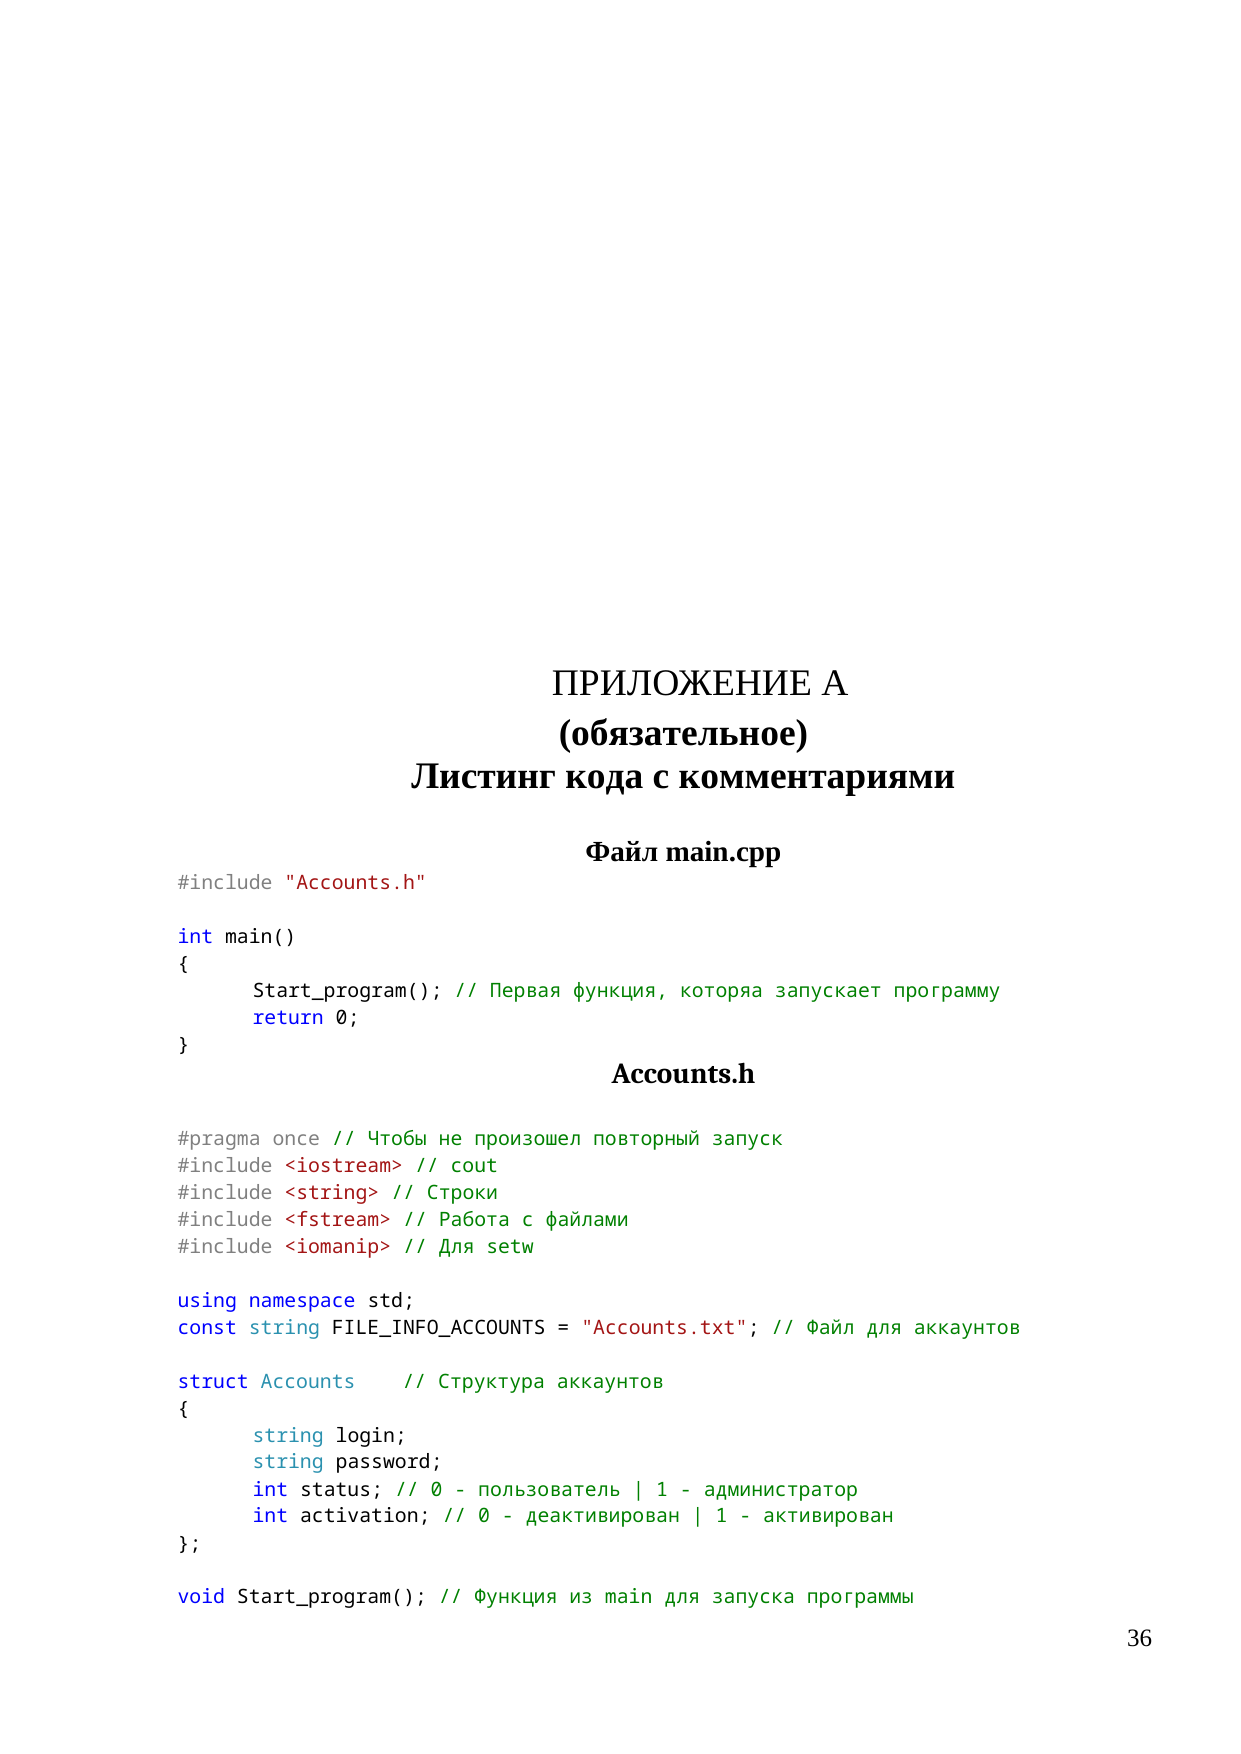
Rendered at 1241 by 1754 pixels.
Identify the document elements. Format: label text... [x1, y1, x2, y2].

text { [177, 949, 1152, 976]
text #include <string> // Строки [177, 1178, 1152, 1205]
text #include <fstream> // Работа с файлами [177, 1205, 1152, 1232]
text int activation; // 0 - деактивирован | 1 - активирован [177, 1502, 1152, 1529]
text (обязательное) [215, 710, 1152, 753]
text { [177, 1394, 1152, 1421]
text #include <iostream> // cout [177, 1151, 1152, 1178]
text } [177, 1030, 1152, 1057]
text struct Accounts // Структура аккаунтов [177, 1367, 1152, 1394]
text Accounts.h [215, 1057, 1152, 1091]
text return 0; [177, 1003, 1152, 1030]
text #pragma once // Чтобы не произошел повторный запуск [177, 1124, 1152, 1151]
text using namespace std; [177, 1286, 1152, 1313]
text Листинг кода с комментариями [215, 753, 1152, 796]
text #include <iomanip> // Для setw [177, 1232, 1152, 1259]
text Файл main.cpp [215, 834, 1152, 868]
text int main() [177, 922, 1152, 949]
text Start_program(); // Первая функция, которяа запускает программу [177, 976, 1152, 1003]
text string password; [177, 1448, 1152, 1475]
text void Start_program(); // Функция из main для запуска программы [177, 1583, 1152, 1610]
subtitle ПРИЛОЖЕНИЕ А [248, 661, 1152, 704]
text const string FILE_INFO_ACCOUNTS = "Accounts.txt"; // Файл для аккаунтов [177, 1313, 1152, 1340]
text string login; [177, 1421, 1152, 1448]
text #include "Accounts.h" [177, 868, 1152, 895]
text int status; // 0 - пользователь | 1 - администратор [177, 1475, 1152, 1502]
text }; [177, 1529, 1152, 1556]
